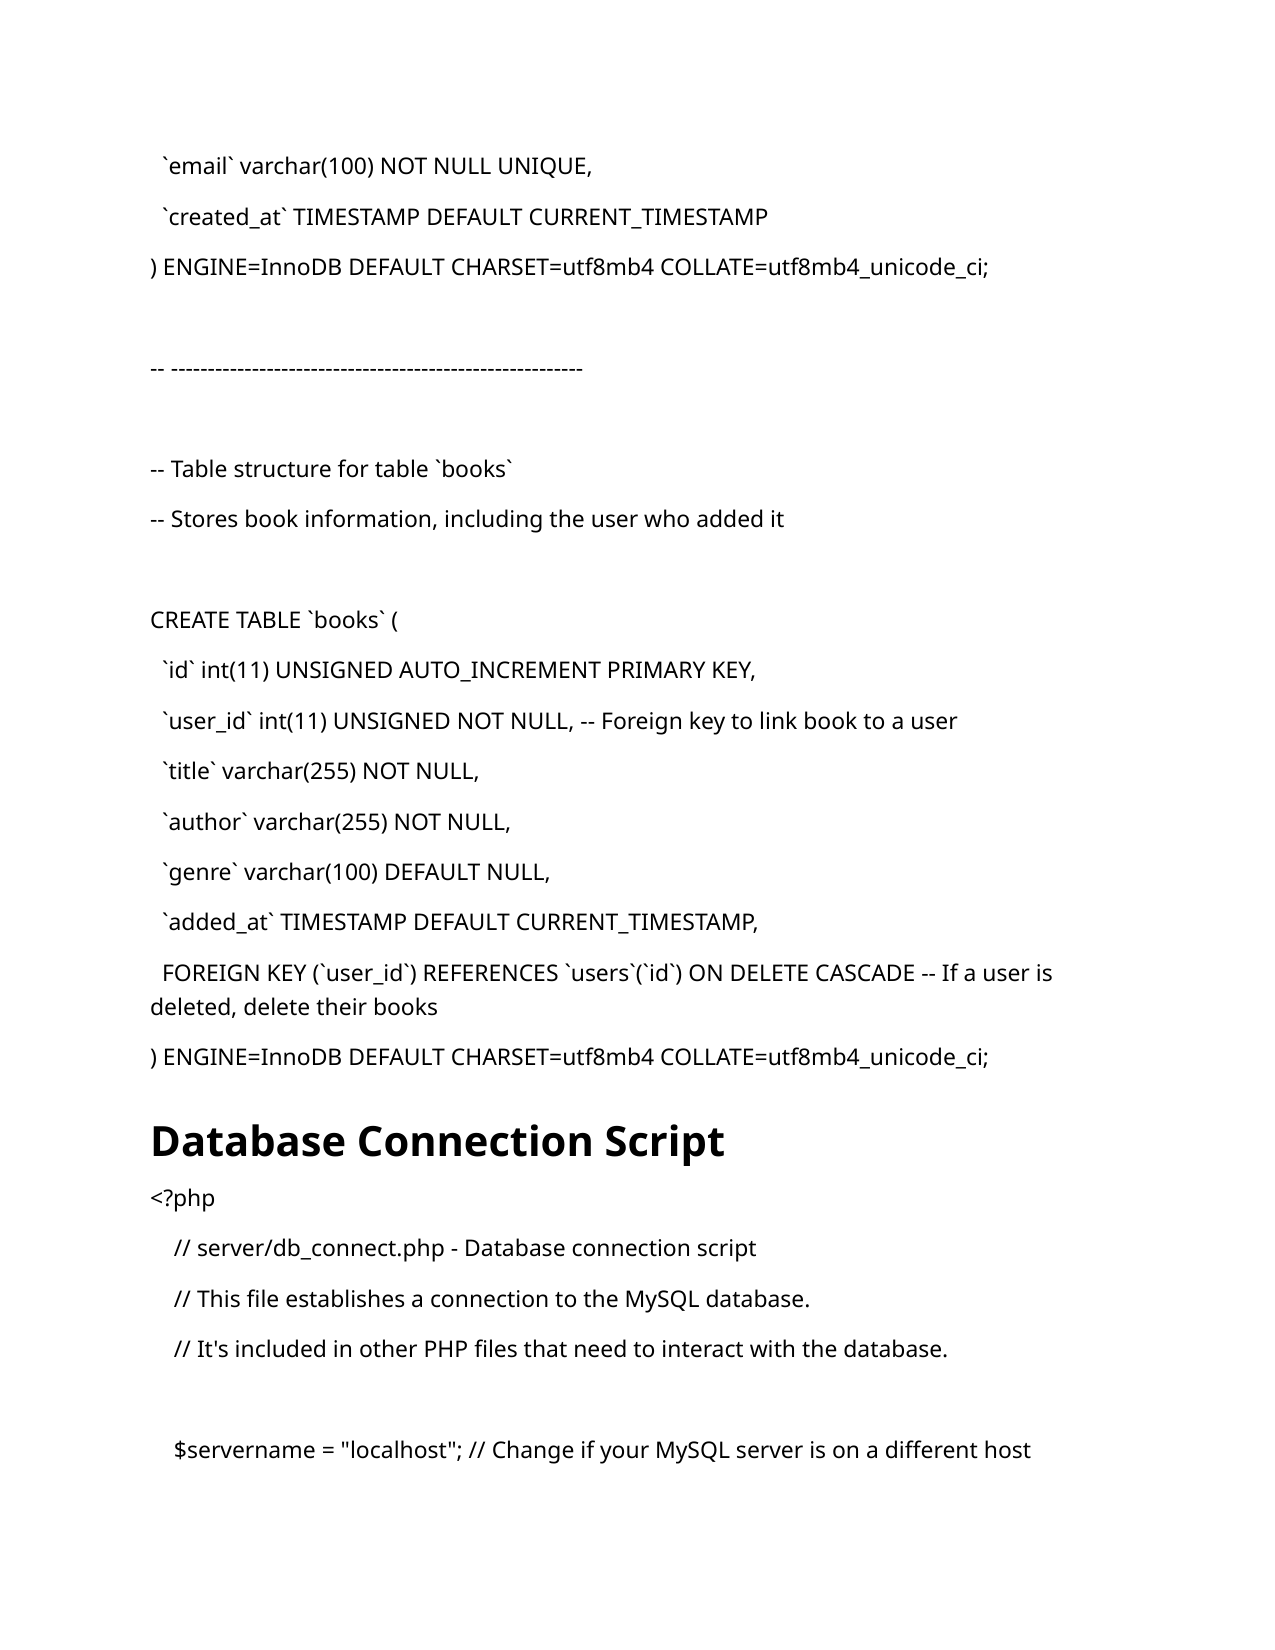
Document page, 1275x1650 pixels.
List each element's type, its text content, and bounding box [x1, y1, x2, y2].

subtitle Database Connection Script [150, 1112, 1125, 1169]
text -- Table structure for table `books` [150, 452, 1125, 484]
text CREATE TABLE `books` ( [150, 604, 1125, 635]
text <?php [150, 1182, 1125, 1213]
text // server/db_connect.php - Database connection script [150, 1232, 1125, 1263]
text -- Stores book information, including the user who added it [150, 503, 1125, 534]
text `created_at` TIMESTAMP DEFAULT CURRENT_TIMESTAMP [150, 200, 1125, 232]
text -- -------------------------------------------------------- [150, 352, 1125, 383]
text `user_id` int(11) UNSIGNED NOT NULL, -- Foreign key to link book to a user [150, 704, 1125, 736]
text `genre` varchar(100) DEFAULT NULL, [150, 856, 1125, 887]
text `email` varchar(100) NOT NULL UNIQUE, [150, 150, 1125, 181]
text `id` int(11) UNSIGNED AUTO_INCREMENT PRIMARY KEY, [150, 654, 1125, 685]
text `title` varchar(255) NOT NULL, [150, 755, 1125, 786]
text ) ENGINE=InnoDB DEFAULT CHARSET=utf8mb4 COLLATE=utf8mb4_unicode_ci; [150, 251, 1125, 282]
text FOREIGN KEY (`user_id`) REFERENCES `users`(`id`) ON DELETE CASCADE -- If a user is deleted, delete their books [150, 957, 1125, 1022]
text // It's included in other PHP files that need to interact with the database. [150, 1333, 1125, 1364]
text // This file establishes a connection to the MySQL database. [150, 1282, 1125, 1314]
text ) ENGINE=InnoDB DEFAULT CHARSET=utf8mb4 COLLATE=utf8mb4_unicode_ci; [150, 1041, 1125, 1072]
text `added_at` TIMESTAMP DEFAULT CURRENT_TIMESTAMP, [150, 906, 1125, 937]
text $servername = "localhost"; // Change if your MySQL server is on a different host [150, 1434, 1125, 1465]
text `author` varchar(255) NOT NULL, [150, 805, 1125, 837]
